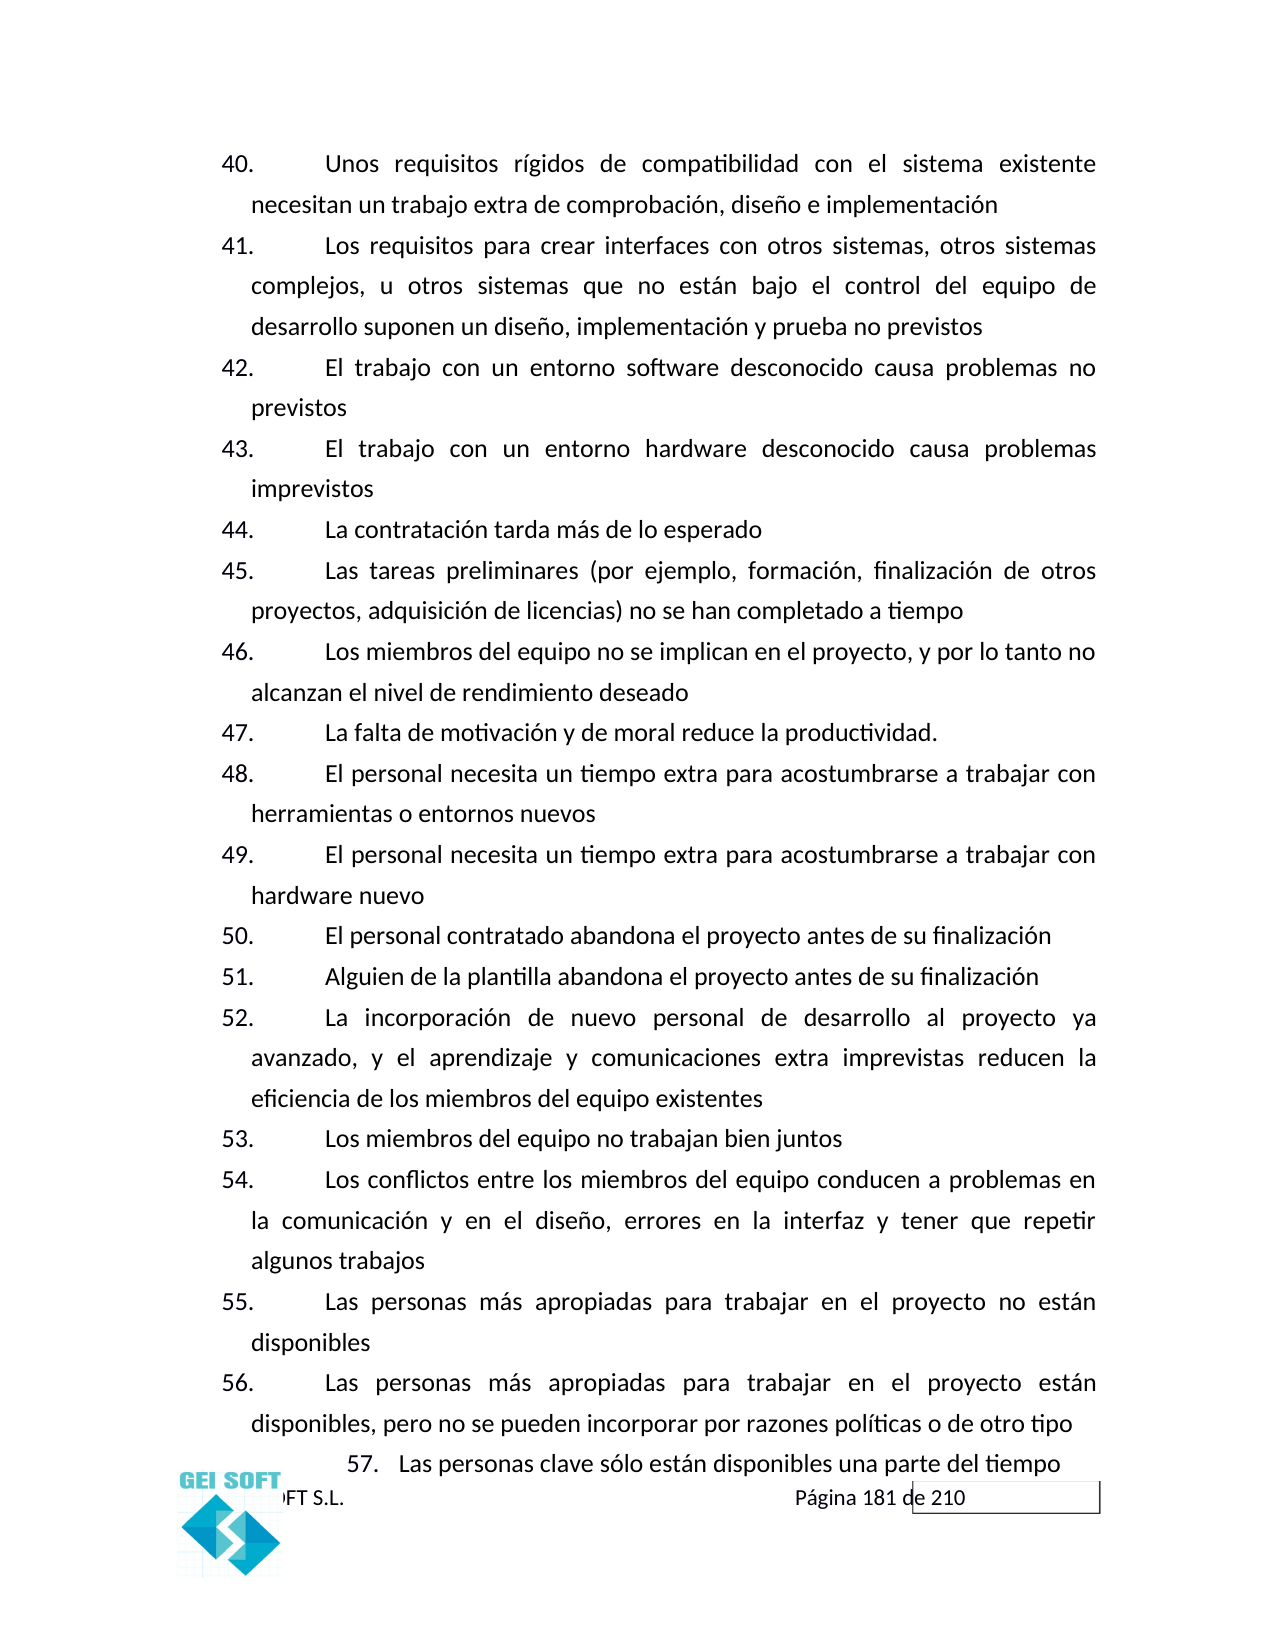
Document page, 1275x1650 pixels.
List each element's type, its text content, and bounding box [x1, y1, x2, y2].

list El personal contratado abandona el proyecto antes de su finalización [221, 919, 1098, 951]
list Las tareas preliminares (por ejemplo, formación, finalización de otros proyectos, adquisición de licencias) no se han completado a tiempo [221, 554, 1098, 626]
list Las personas más apropiadas para trabajar en el proyecto no están disponibles [221, 1285, 1098, 1357]
list El personal necesita un tiempo extra para acostumbrarse a trabajar con hardware nuevo [221, 838, 1098, 911]
list El trabajo con un entorno hardware desconocido causa problemas imprevistos [221, 432, 1098, 504]
list Las personas clave sólo están disponibles una parte del tiempo [221, 1448, 1098, 1479]
list Los miembros del equipo no se implican en el proyecto, y por lo tanto no alcanzan el nivel de rendimiento deseado [221, 635, 1098, 707]
picture [912, 1481, 1102, 1515]
list Alguien de la plantilla abandona el proyecto antes de su finalización [221, 960, 1098, 992]
list El trabajo con un entorno software desconocido causa problemas no previstos [221, 351, 1098, 423]
list La incorporación de nuevo personal de desarrollo al proyecto ya avanzado, y el aprendizaje y comunicaciones extra imprevistas reducen la eficiencia de los miembros del equipo existentes [221, 1001, 1098, 1114]
list Los requisitos para crear interfaces con otros sistemas, otros sistemas complejos, u otros sistemas que no están bajo el control del equipo de desarrollo suponen un diseño, implementación y prueba no previstos [221, 229, 1098, 342]
list Los miembros del equipo no trabajan bien juntos [221, 1123, 1098, 1154]
list Las personas más apropiadas para trabajar en el proyecto están disponibles, pero no se pueden incorporar por razones políticas o de otro tipo [221, 1366, 1098, 1439]
list La contratación tarda más de lo esperado [221, 513, 1098, 545]
list El personal necesita un tiempo extra para acostumbrarse a trabajar con herramientas o entornos nuevos [221, 757, 1098, 829]
picture [177, 1469, 284, 1578]
list La falta de motivación y de moral reduce la productividad. [221, 716, 1098, 748]
list Los conflictos entre los miembros del equipo conducen a problemas en la comunicación y en el diseño, errores en la interfaz y tener que repetir algunos trabajos [221, 1163, 1098, 1276]
list Unos requisitos rígidos de compatibilidad con el sistema existente necesitan un trabajo extra de comprobación, diseño e implementación [221, 148, 1098, 220]
